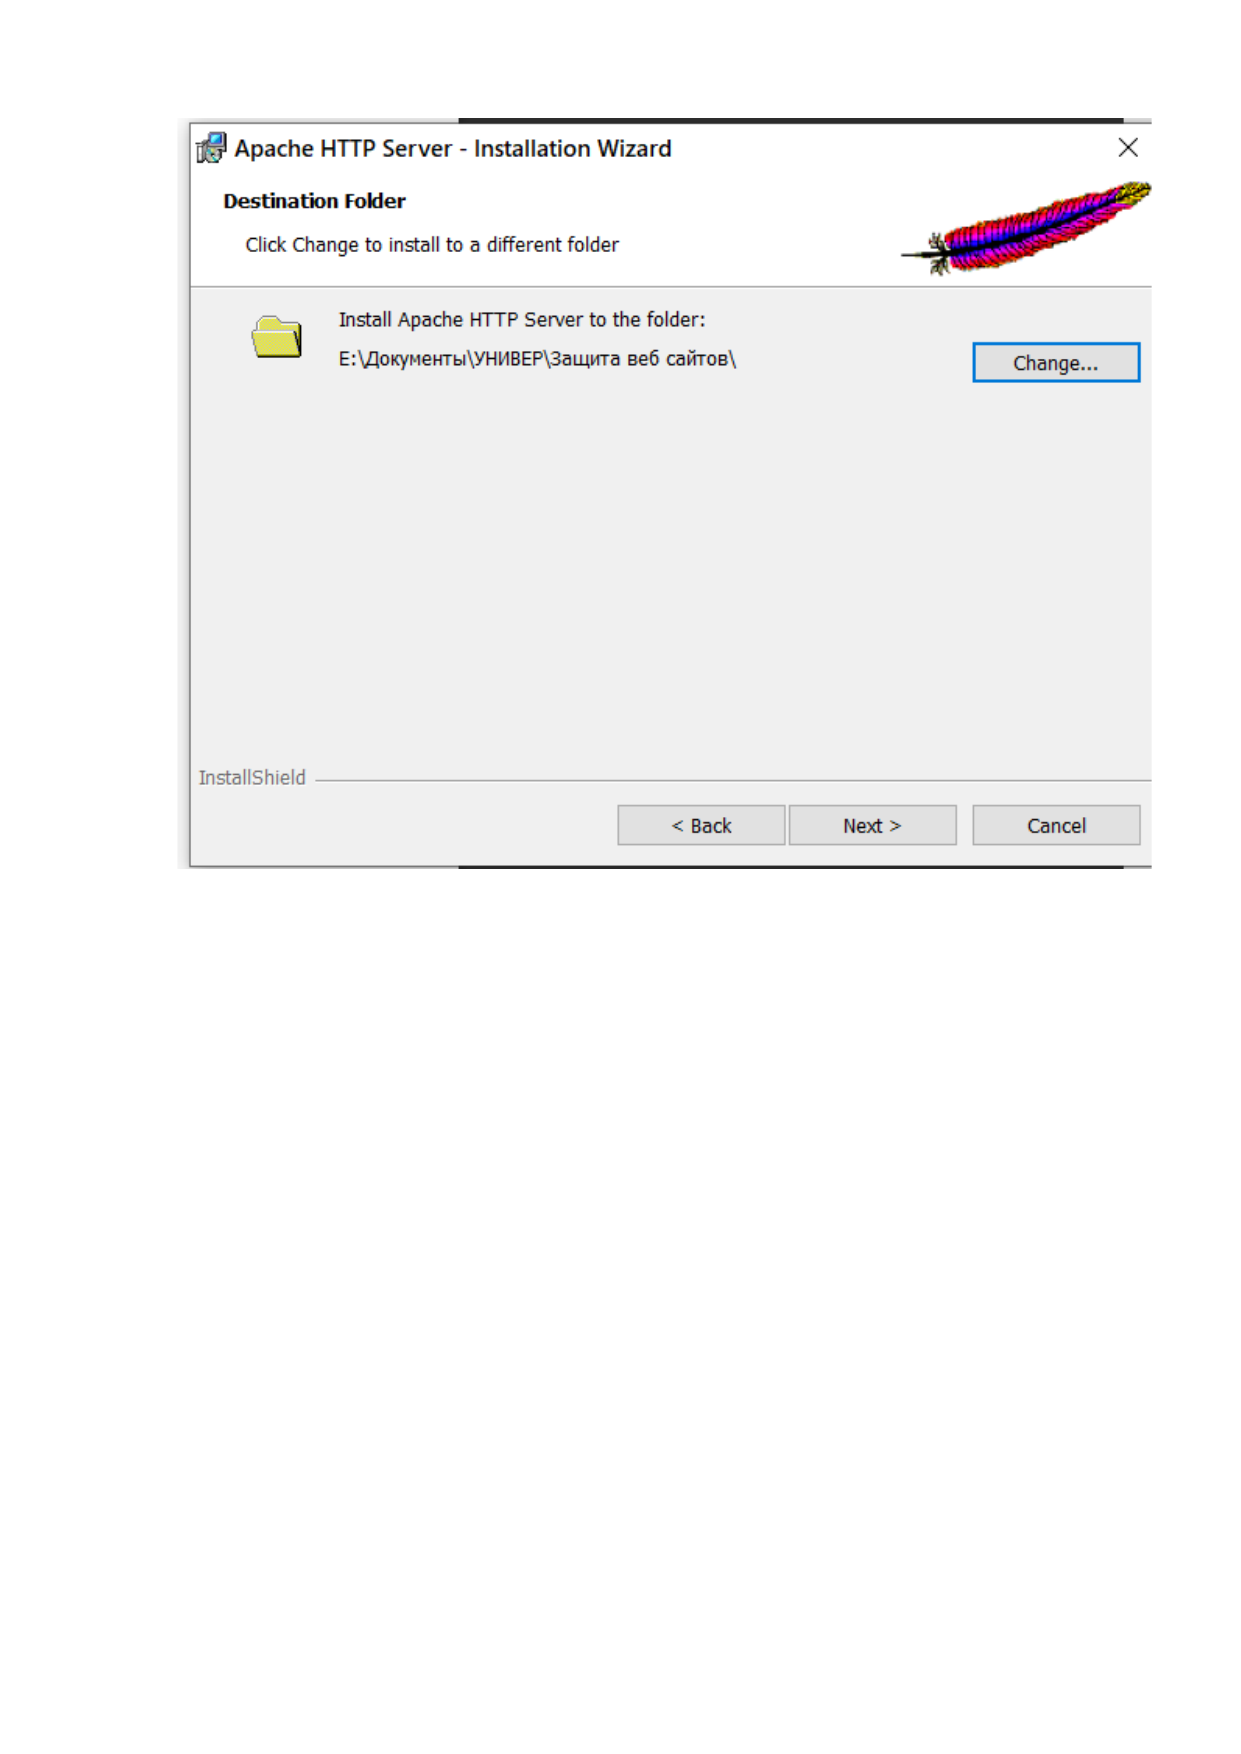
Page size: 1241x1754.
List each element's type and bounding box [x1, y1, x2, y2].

picture [177, 118, 1152, 869]
